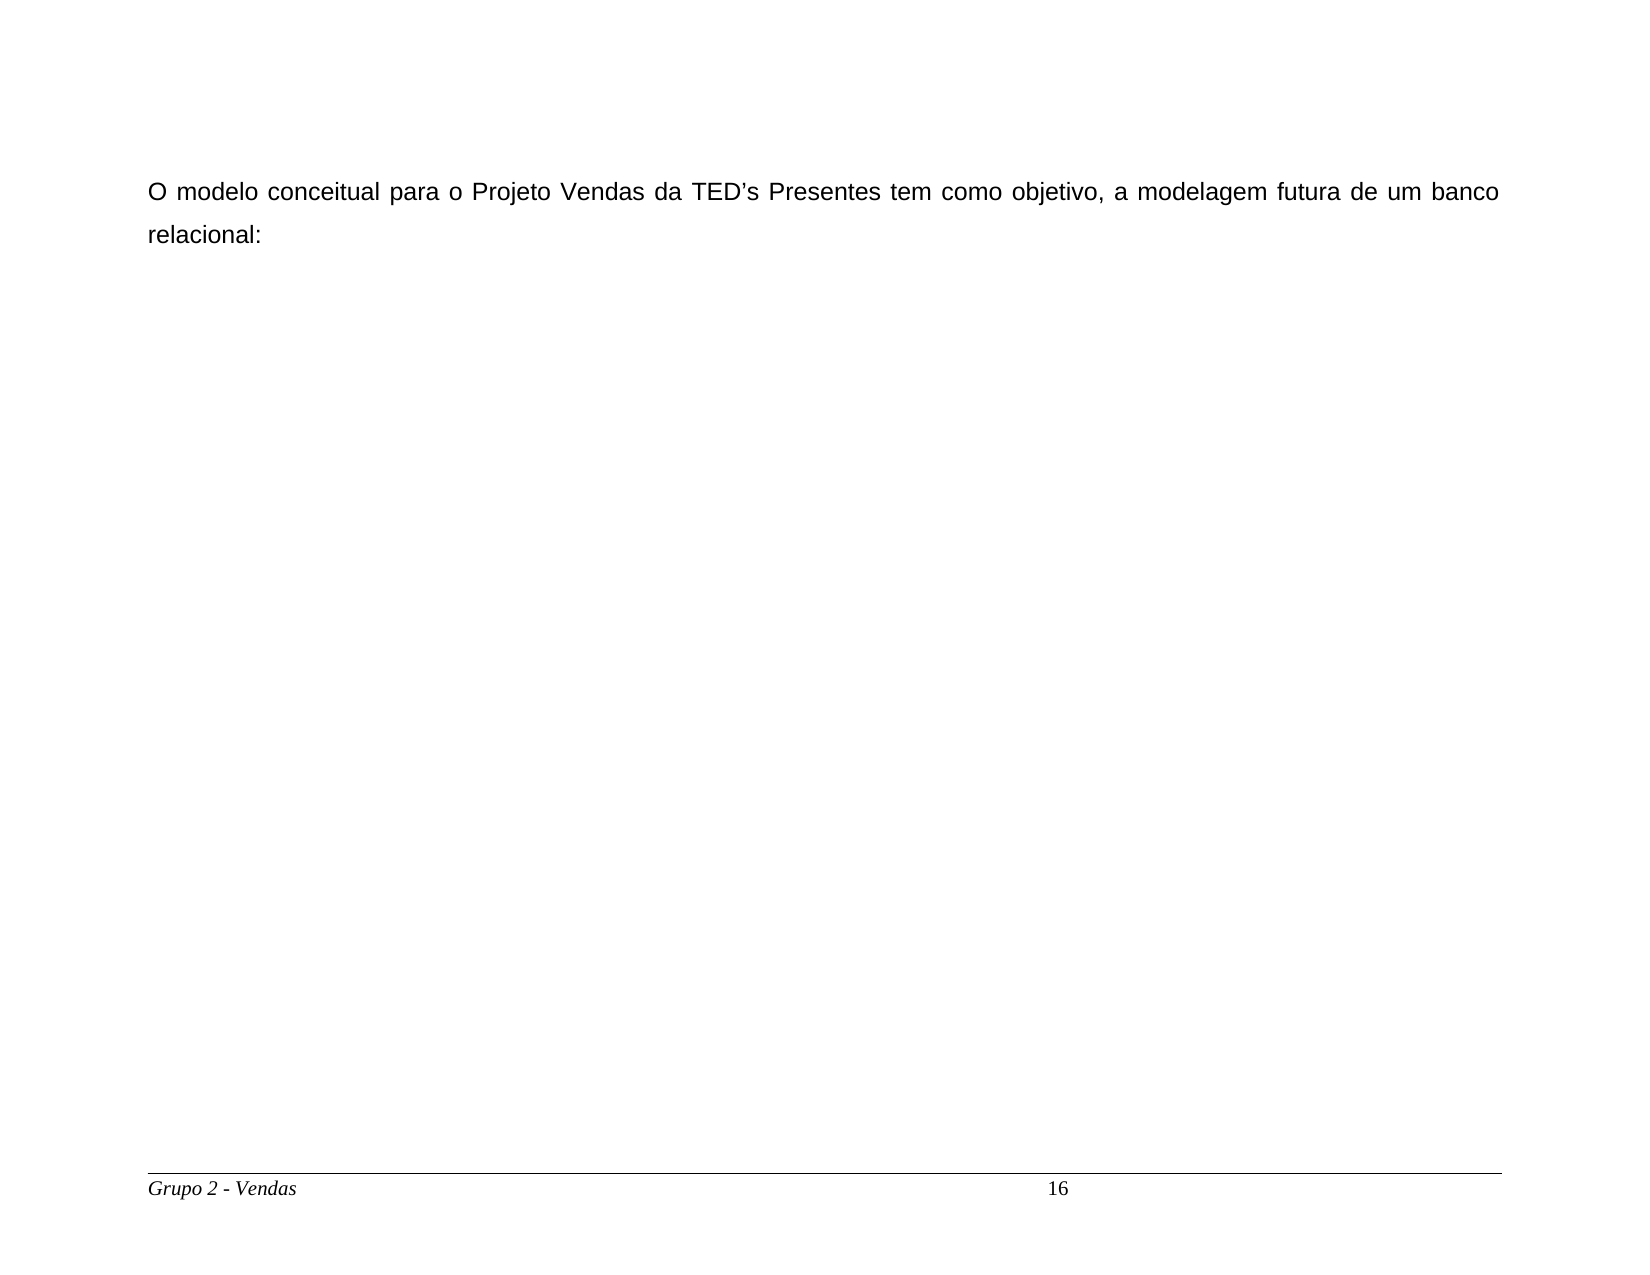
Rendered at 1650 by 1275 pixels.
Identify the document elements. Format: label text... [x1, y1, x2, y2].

text O modelo conceitual para o Projeto Vendas da TED’s Presentes tem como objetivo, a modelagem futura de um banco relacional: [148, 177, 1502, 249]
